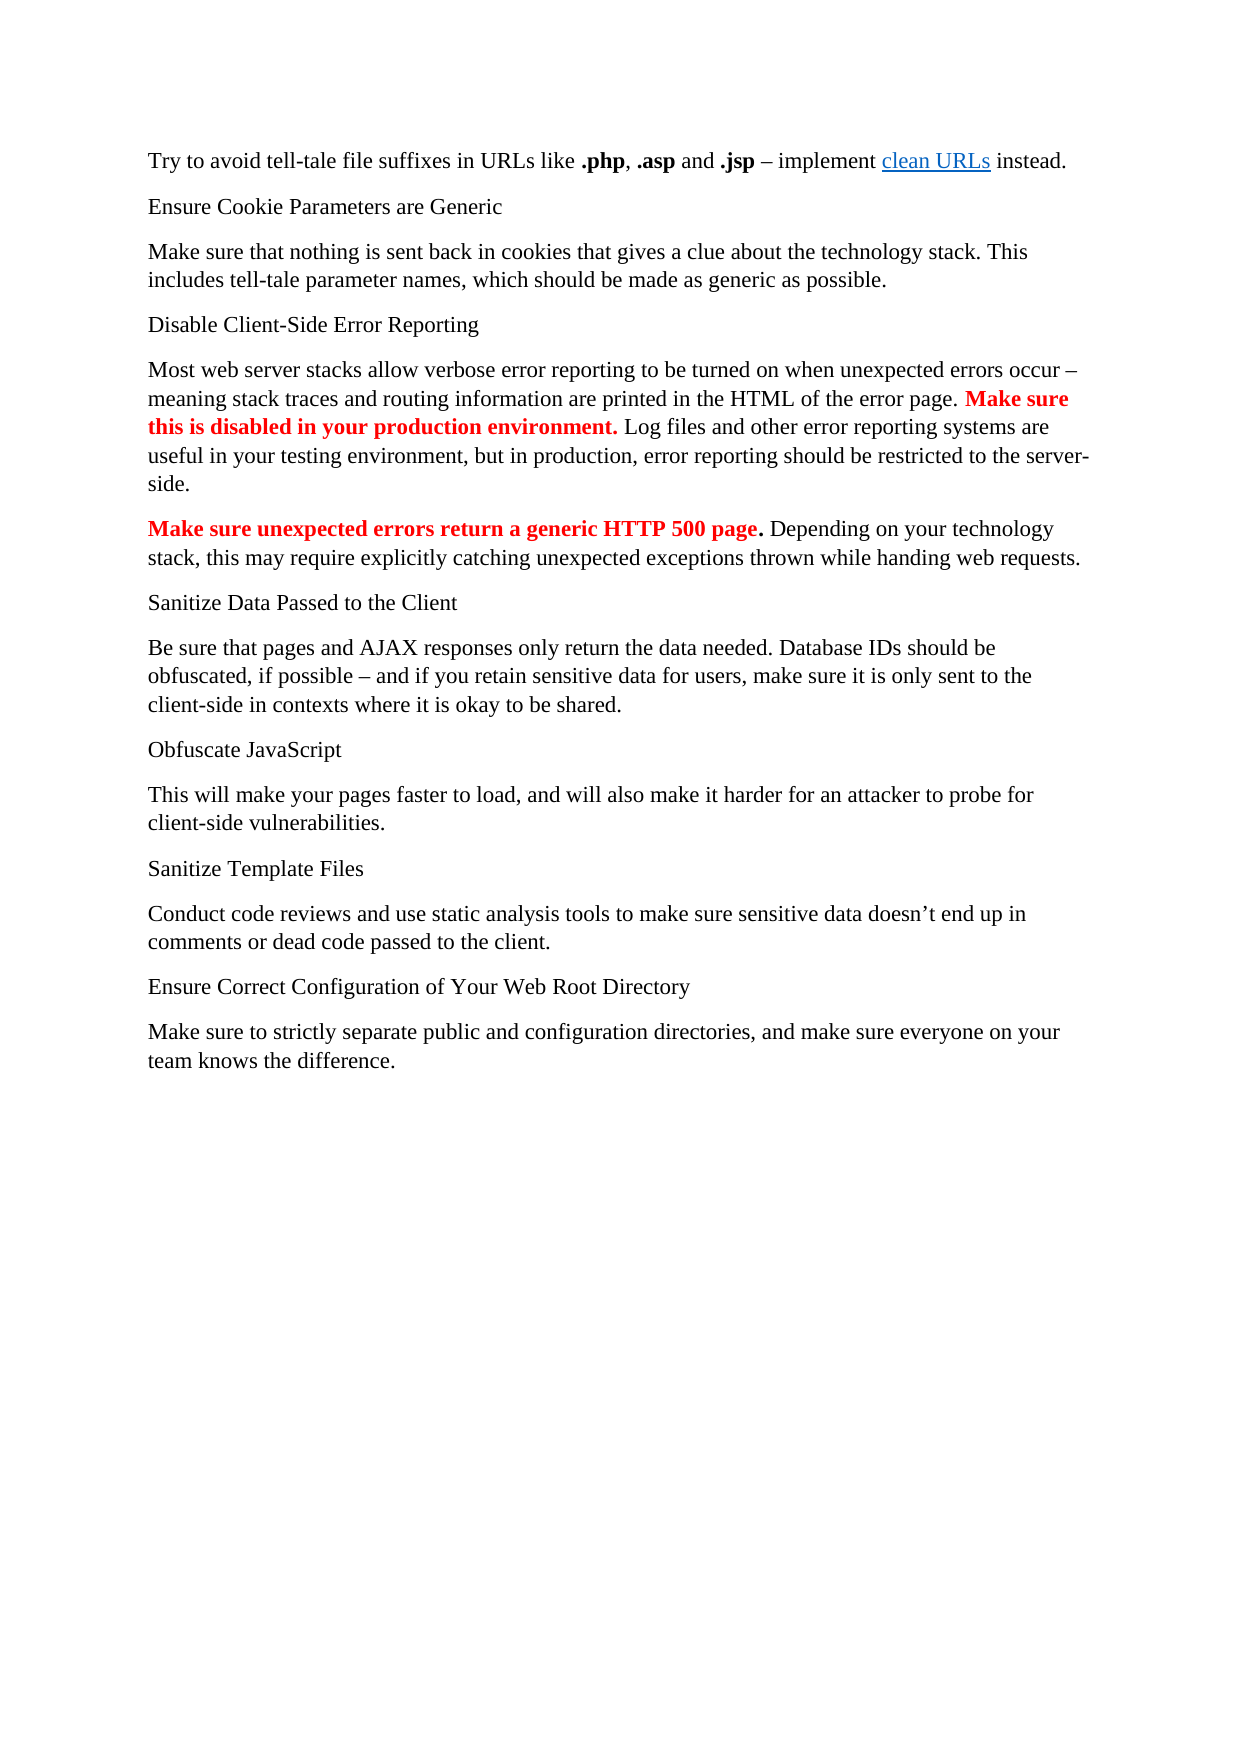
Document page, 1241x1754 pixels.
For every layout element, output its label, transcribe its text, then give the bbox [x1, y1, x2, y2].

text Most web server stacks allow verbose error reporting to be turned on when unexpected errors occur – meaning stack traces and routing information are printed in the HTML of the error page. Make sure this is disabled in your production environment. Log files and other error reporting systems are useful in your testing environment, but in production, error reporting should be restricted to the server-side. [148, 356, 1093, 497]
text This will make your pages faster to load, and will also make it harder for an attacker to probe for client-side vulnerabilities. [148, 781, 1093, 836]
text Ensure Cookie Parameters are Generic [148, 193, 1093, 219]
text Conduct code reviews and use static analysis tools to make sure sensitive data doesn’t end up in comments or dead code passed to the client. [148, 900, 1093, 954]
text Disable Client-Side Error Reporting [148, 311, 1093, 338]
text Be sure that pages and AJAX responses only return the data needed. Database IDs should be obfuscated, if possible – and if you retain sensitive data for users, make sure it is only sent to the client-side in contexts where it is okay to be shared. [148, 634, 1093, 717]
text Obfuscate JavaScript [148, 736, 1093, 762]
text Try to avoid tell-tale file suffixes in URLs like .php, .asp and .jsp – implement clean URLs instead. [148, 148, 1093, 174]
text Make sure that nothing is sent back in cookies that gives a clue about the technology stack. This includes tell-tale parameter names, which should be made as generic as possible. [148, 238, 1093, 293]
text Sanitize Template Files [148, 854, 1093, 881]
text Ensure Correct Configuration of Your Web Root Directory [148, 973, 1093, 999]
text Make sure unexpected errors return a generic HTTP 500 page. Depending on your technology stack, this may require explicitly catching unexpected exceptions thrown while handing web requests. [148, 515, 1093, 570]
text Sanitize Data Passed to the Client [148, 589, 1093, 615]
text Make sure to strictly separate public and configuration directories, and make sure everyone on your team knows the difference. [148, 1018, 1093, 1073]
